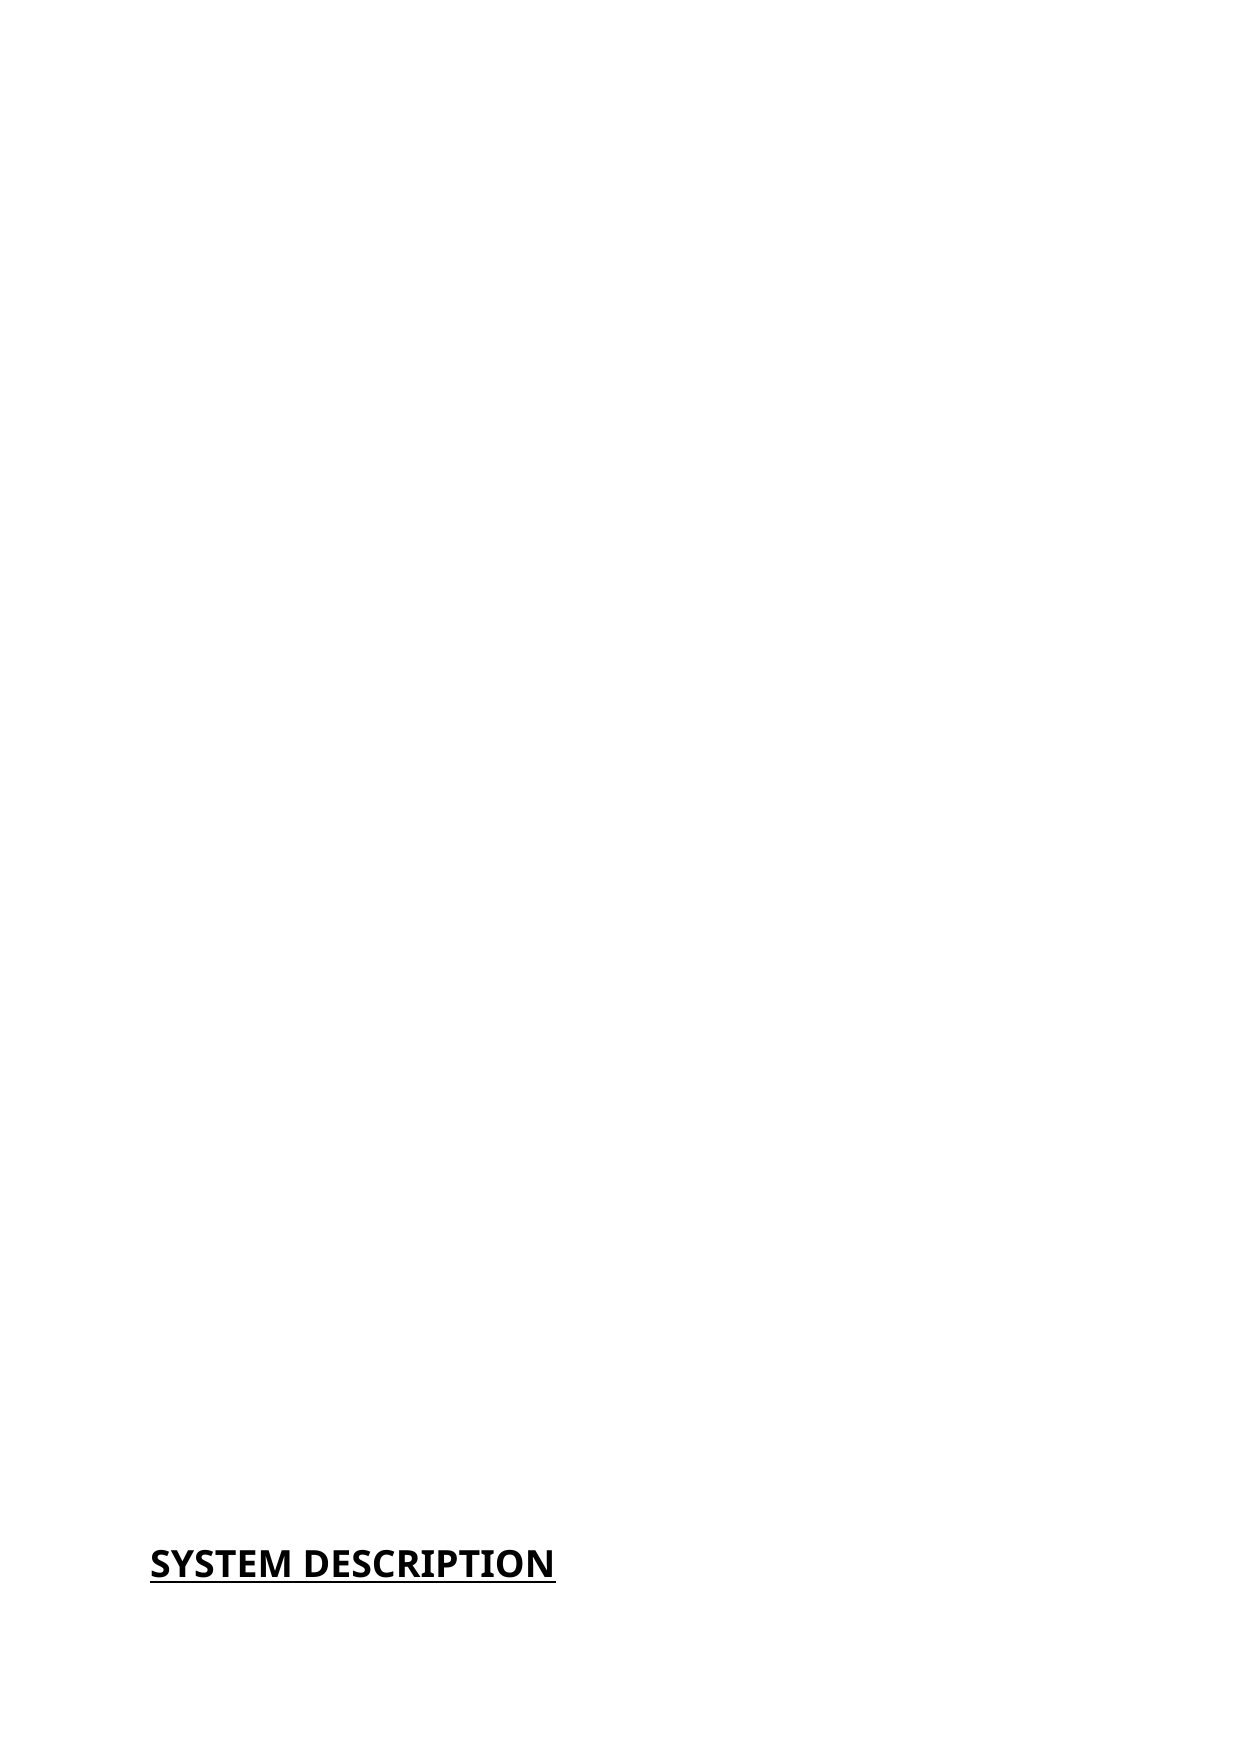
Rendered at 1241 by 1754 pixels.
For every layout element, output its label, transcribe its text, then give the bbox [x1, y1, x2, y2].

text SYSTEM DESCRIPTION [150, 1537, 1090, 1588]
